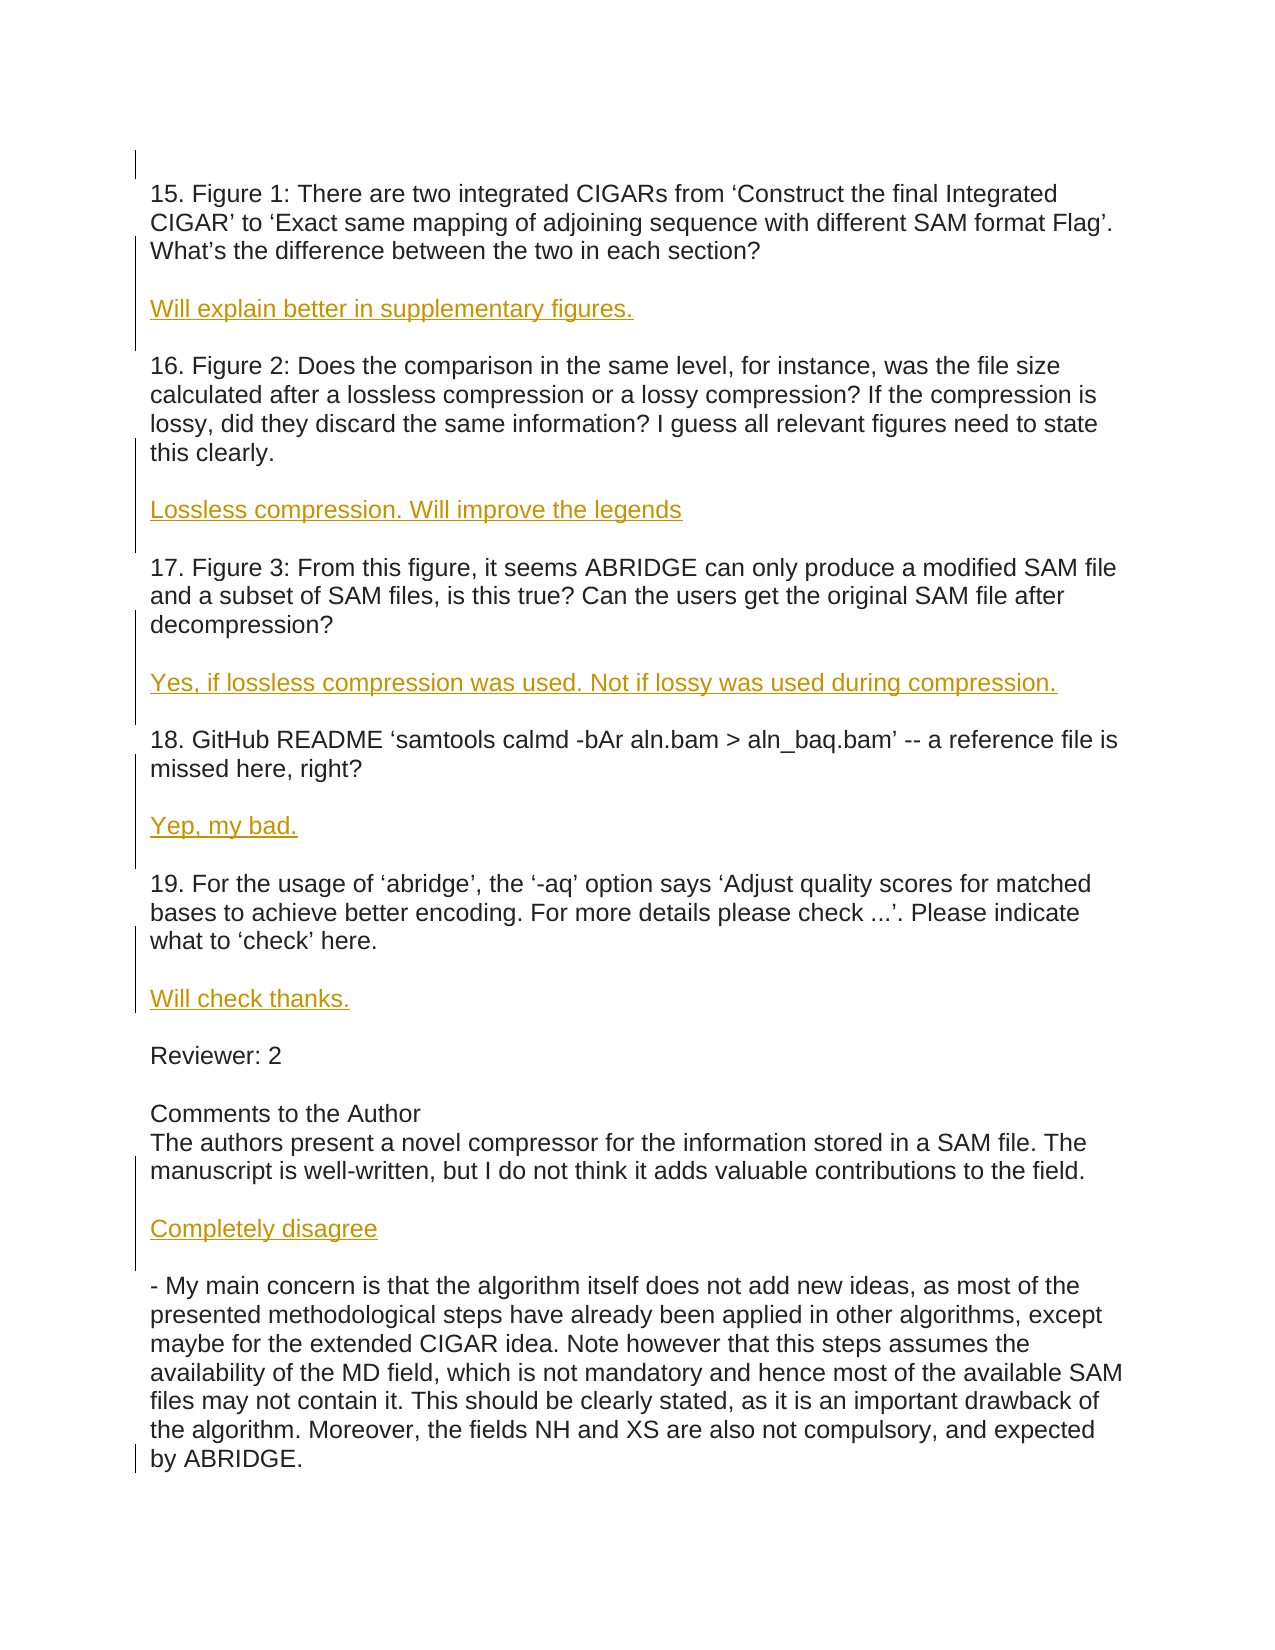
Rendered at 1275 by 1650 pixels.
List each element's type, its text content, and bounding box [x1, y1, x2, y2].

text 17. Figure 3: From this figure, it seems ABRIDGE can only produce a modified SAM file and a subset of SAM files, is this true? Can the users get the original SAM file after decompression? [150, 524, 1125, 639]
text 18. GitHub README ‘samtools calmd -bAr aln.bam > aln_baq.bam’ -- a reference file is missed here, right? [150, 696, 1125, 782]
text 19. For the usage of ‘abridge’, the ‘-aq’ option says ‘Adjust quality scores for matched bases to achieve better encoding. For more details please check ...’. Please indicate what to ‘check’ here. [150, 840, 1125, 955]
text - My main concern is that the algorithm itself does not add new ideas, as most of the presented methodological steps have already been applied in other algorithms, except maybe for the extended CIGAR idea. Note however that this steps assumes the availability of the MD field, which is not mandatory and hence most of the available SAM files may not contain it. This should be clearly stated, as it is an important drawback of the algorithm. Moreover, the fields NH and XS are also not compulsory, and expected by ABRIDGE. [150, 1242, 1125, 1472]
text Reviewer: 2 Comments to the Author The authors present a novel compressor for the information stored in a SAM file. The manuscript is well-written, but I do not think it adds valuable contributions to the field. [150, 984, 1125, 1185]
